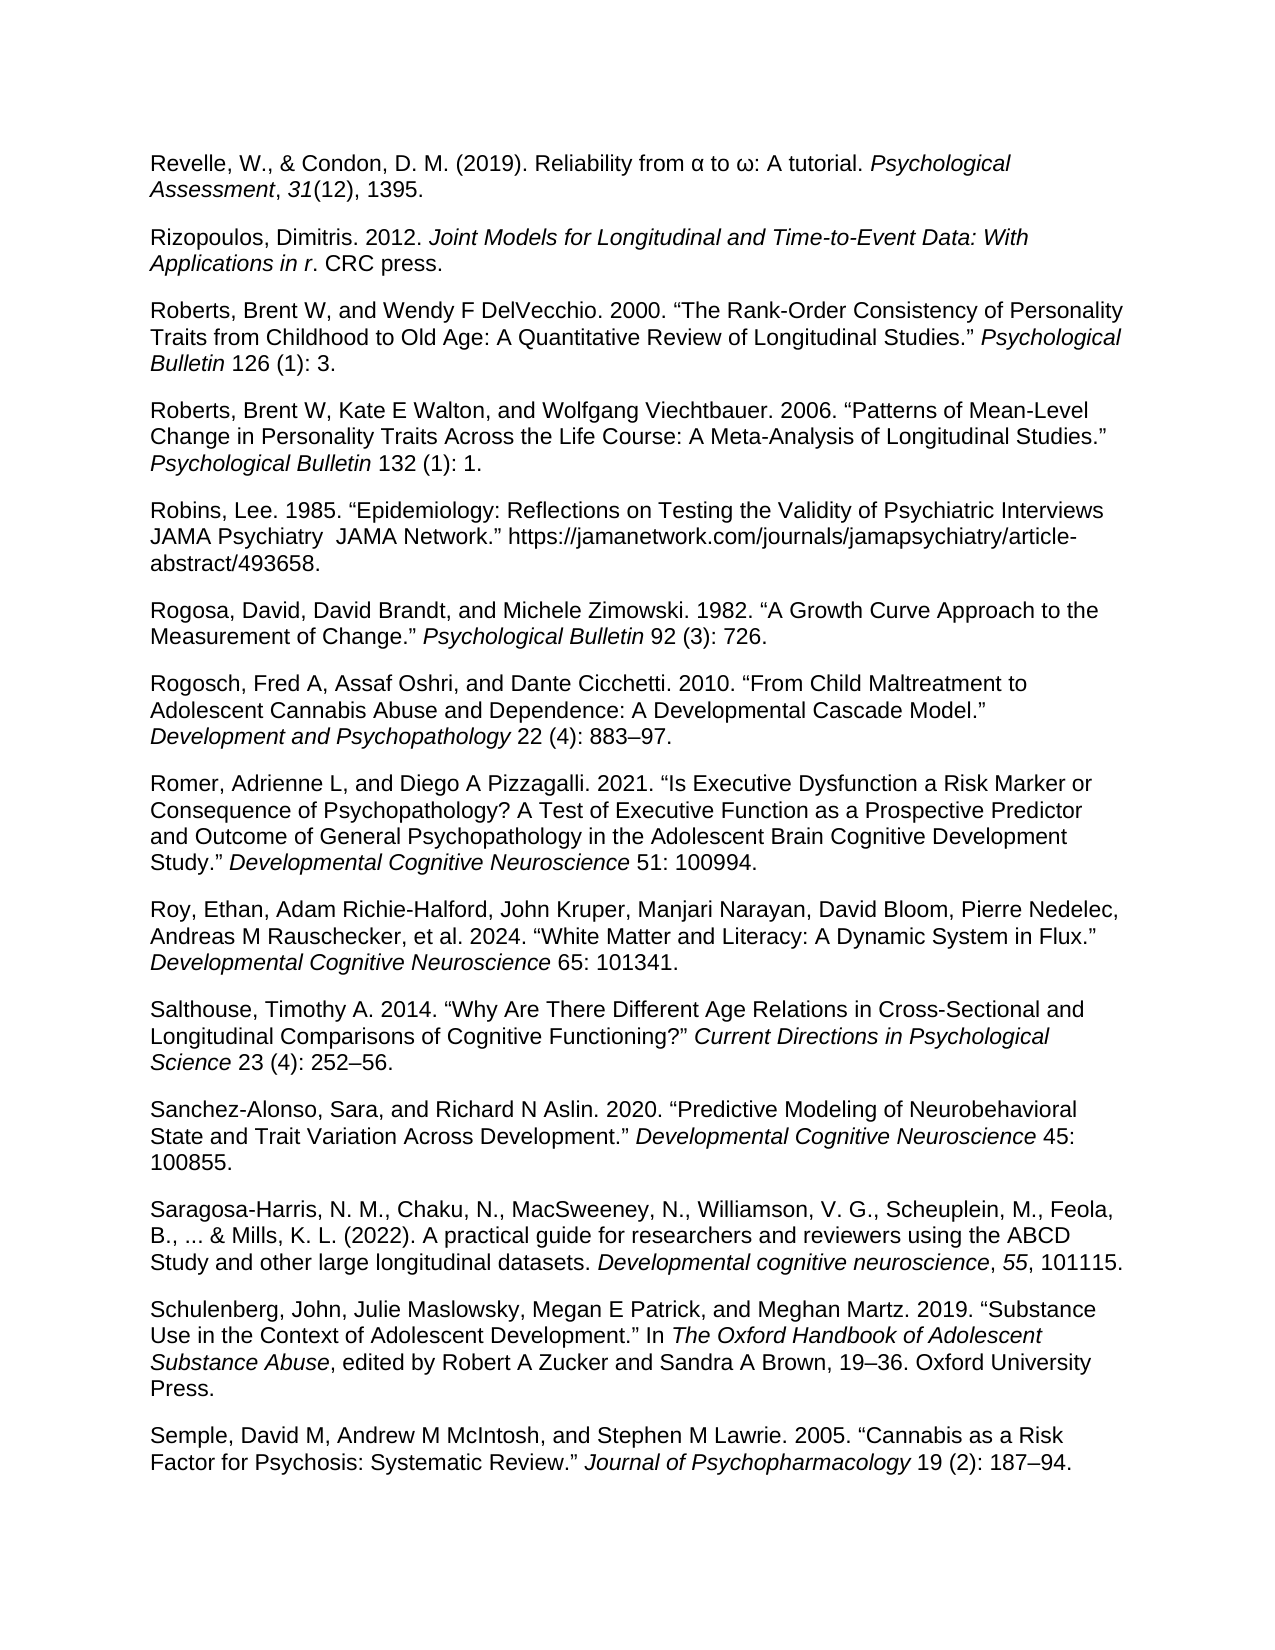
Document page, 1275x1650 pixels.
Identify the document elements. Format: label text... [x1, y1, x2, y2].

text Sanchez-Alonso, Sara, and Richard N Aslin. 2020. “Predictive Modeling of Neurobehavioral State and Trait Variation Across Development.” Developmental Cognitive Neuroscience 45: 100855. [150, 1096, 1125, 1175]
text Saragosa-Harris, N. M., Chaku, N., MacSweeney, N., Williamson, V. G., Scheuplein, M., Feola, B., ... & Mills, K. L. (2022). A practical guide for researchers and reviewers using the ABCD Study and other large longitudinal datasets. Developmental cognitive neuroscience, 55, 101115. [150, 1196, 1125, 1275]
text Roberts, Brent W, Kate E Walton, and Wolfgang Viechtbauer. 2006. “Patterns of Mean-Level Change in Personality Traits Across the Life Course: A Meta-Analysis of Longitudinal Studies.” Psychological Bulletin 132 (1): 1. [150, 397, 1125, 476]
text Salthouse, Timothy A. 2014. “Why Are There Different Age Relations in Cross-Sectional and Longitudinal Comparisons of Cognitive Functioning?” Current Directions in Psychological Science 23 (4): 252–56. [150, 996, 1125, 1075]
text Roy, Ethan, Adam Richie-Halford, John Kruper, Manjari Narayan, David Bloom, Pierre Nedelec, Andreas M Rauschecker, et al. 2024. “White Matter and Literacy: A Dynamic System in Flux.” Developmental Cognitive Neuroscience 65: 101341. [150, 896, 1125, 976]
text Romer, Adrienne L, and Diego A Pizzagalli. 2021. “Is Executive Dysfunction a Risk Marker or Consequence of Psychopathology? A Test of Executive Function as a Prospective Predictor and Outcome of General Psychopathology in the Adolescent Brain Cognitive Development Study.” Developmental Cognitive Neuroscience 51: 100994. [150, 770, 1125, 876]
text Semple, David M, Andrew M McIntosh, and Stephen M Lawrie. 2005. “Cannabis as a Risk Factor for Psychosis: Systematic Review.” Journal of Psychopharmacology 19 (2): 187–94. [150, 1422, 1125, 1475]
text Rizopoulos, Dimitris. 2012. Joint Models for Longitudinal and Time-to-Event Data: With Applications in r. CRC press. [150, 223, 1125, 276]
text Rogosa, David, David Brandt, and Michele Zimowski. 1982. “A Growth Curve Approach to the Measurement of Change.” Psychological Bulletin 92 (3): 726. [150, 597, 1125, 649]
text Revelle, W., & Condon, D. M. (2019). Reliability from α to ω: A tutorial. Psychological Assessment, 31(12), 1395. [150, 150, 1125, 203]
text Rogosch, Fred A, Assaf Oshri, and Dante Cicchetti. 2010. “From Child Maltreatment to Adolescent Cannabis Abuse and Dependence: A Developmental Cascade Model.” Development and Psychopathology 22 (4): 883–97. [150, 670, 1125, 749]
text Roberts, Brent W, and Wendy F DelVecchio. 2000. “The Rank-Order Consistency of Personality Traits from Childhood to Old Age: A Quantitative Review of Longitudinal Studies.” Psychological Bulletin 126 (1): 3. [150, 297, 1125, 376]
text Robins, Lee. 1985. “Epidemiology: Reflections on Testing the Validity of Psychiatric Interviews JAMA Psychiatry JAMA Network.” https://jamanetwork.com/journals/jamapsychiatry/article-abstract/493658. [150, 497, 1125, 576]
text Schulenberg, John, Julie Maslowsky, Megan E Patrick, and Meghan Martz. 2019. “Substance Use in the Context of Adolescent Development.” In The Oxford Handbook of Adolescent Substance Abuse, edited by Robert A Zucker and Sandra A Brown, 19–36. Oxford University Press. [150, 1296, 1125, 1401]
